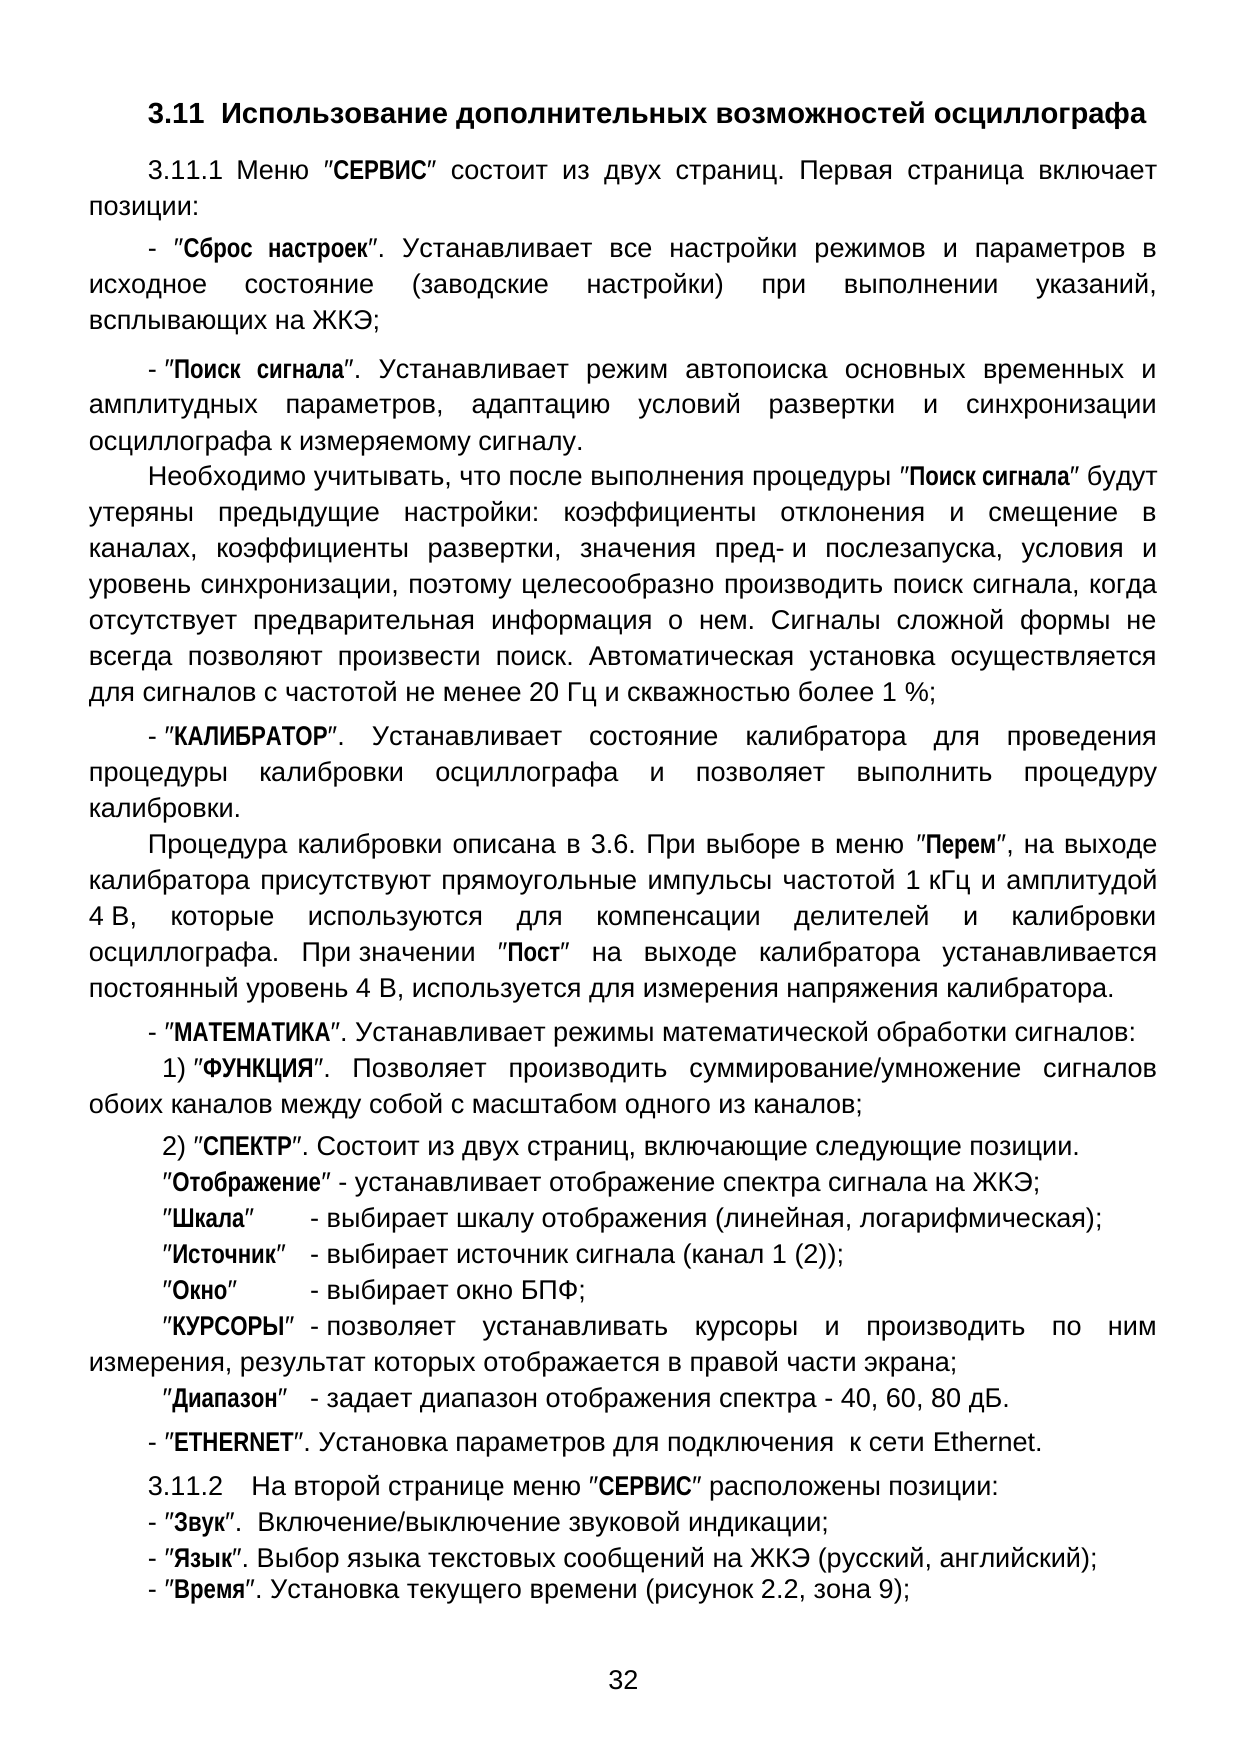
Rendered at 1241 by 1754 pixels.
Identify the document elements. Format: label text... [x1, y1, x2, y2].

text ″Диапазон″ - задает диапазон отображения спектра - 40, 60, 80 дБ. [89, 1382, 1157, 1413]
text 3.11.1 Меню ″СЕРВИС″ состоит из двух страниц. Первая страница включает позиции: [89, 154, 1157, 221]
text - ″Язык″. Выбор языка текстовых сообщений на ЖКЭ (русский, английский); [89, 1542, 1157, 1573]
text 1) ″ФУНКЦИЯ″. Позволяет производить суммирование/умножение сигналов обоих каналов между собой с масштабом одного из каналов; [89, 1052, 1157, 1119]
text ″Окно″ - выбирает окно БПФ; [89, 1274, 1157, 1305]
text 2) ″СПЕКТР″. Состоит из двух страниц, включающие следующие позиции. [89, 1130, 1157, 1161]
text - ″Время″. Установка текущего времени (рисунок 2.2, зона 9); [89, 1573, 1157, 1604]
text ″КУРСОРЫ″ - позволяет устанавливать курсоры и производить по ним измерения, результат которых отображается в правой части экрана; [89, 1310, 1157, 1377]
text - ″Звук″. Включение/выключение звуковой индикации; [89, 1506, 1157, 1537]
text - ″Поиск сигнала″. Устанавливает режим автопоиска основных временных и амплитудных параметров, адаптацию условий развертки и синхронизации осциллографа к измеряемому сигналу. [89, 353, 1157, 456]
text Процедура калибровки описана в 3.6. При выборе в меню ″Перем″, на выходе калибратора присутствуют прямоугольные импульсы частотой 1 кГц и амплитудой 4 В, которые используются для компенсации делителей и калибровки осциллографа. При значении ″Пост″ на выходе калибратора устанавливается постоянный уровень 4 В, используется для измерения напряжения калибратора. [89, 828, 1157, 1003]
subtitle 3.11 Использование дополнительных возможностей осциллографа [148, 96, 1157, 129]
text - ″КАЛИБРАТОР″. Устанавливает состояние калибратора для проведения процедуры калибровки осциллографа и позволяет выполнить процедуру калибровки. [89, 720, 1157, 823]
text ″Источник″ - выбирает источник сигнала (канал 1 (2)); [89, 1238, 1157, 1269]
text ″Шкала″ - выбирает шкалу отображения (линейная, логарифмическая); [89, 1202, 1157, 1233]
text - ″Сброс настроек″. Устанавливает все настройки режимов и параметров в исходное состояние (заводские настройки) при выполнении указаний, всплывающих на ЖКЭ; [89, 232, 1157, 335]
text 3.11.2 На второй странице меню ″СЕРВИС″ расположены позиции: [89, 1470, 1157, 1501]
text - ″МАТЕМАТИКА″. Устанавливает режимы математической обработки сигналов: [89, 1016, 1157, 1047]
text ″Отображение″ - устанавливает отображение спектра сигнала на ЖКЭ; [89, 1166, 1157, 1197]
text Необходимо учитывать, что после выполнения процедуры ″Поиск сигнала″ будут утеряны предыдущие настройки: коэффициенты отклонения и смещение в каналах, коэффициенты развертки, значения пред- и послезапуска, условия и уровень синхронизации, поэтому целесообразно производить поиск сигнала, когда отсутствует предварительная информация о нем. Сигналы сложной формы не всегда позволяют произвести поиск. Автоматическая установка осуществляется для сигналов с частотой не менее 20 Гц и скважностью более 1 %; [89, 460, 1157, 707]
text - ″ETHERNET″. Установка параметров для подключения к сети Ethernet. [89, 1426, 1157, 1457]
